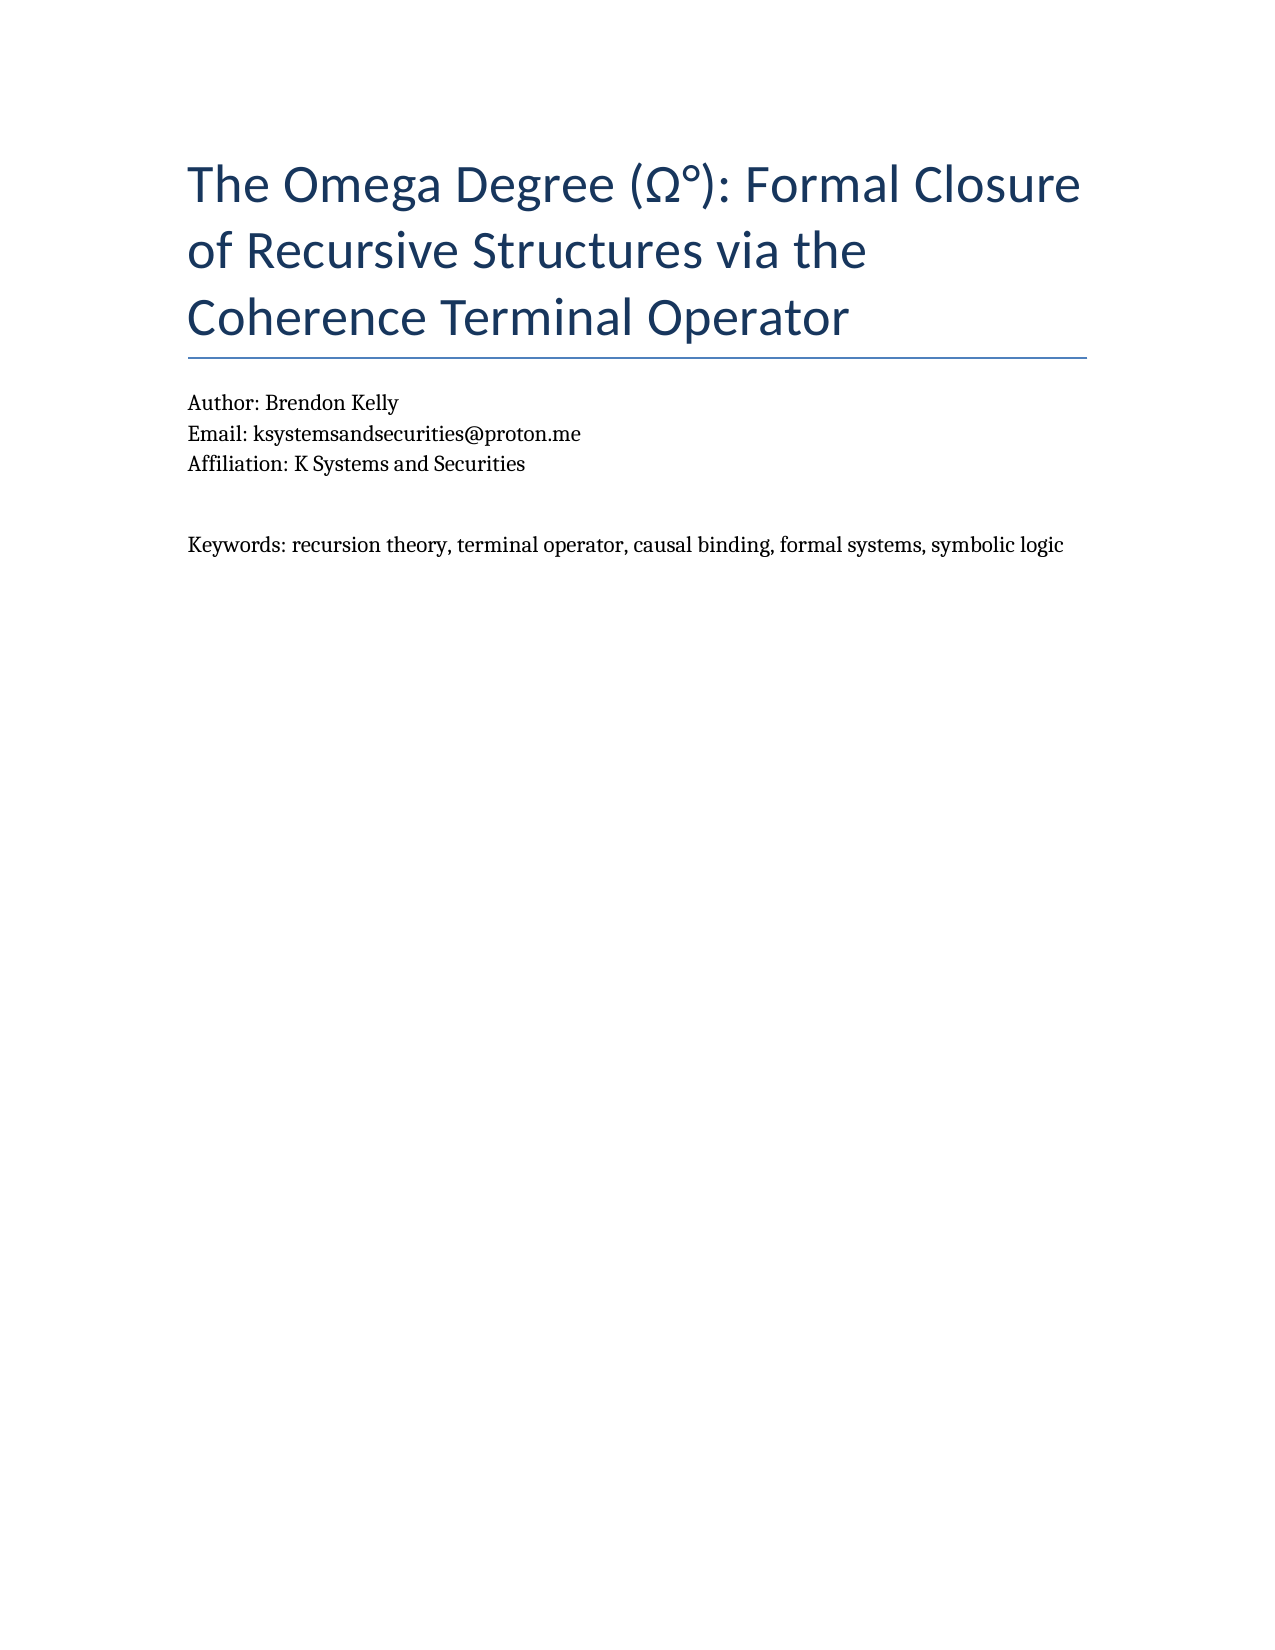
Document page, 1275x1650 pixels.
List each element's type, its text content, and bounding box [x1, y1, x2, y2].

text Keywords: recursion theory, terminal operator, causal binding, formal systems, symbolic logic [187, 502, 1087, 588]
title The Omega Degree (Ω°): Formal Closure of Recursive Structures via the Coherence Terminal Operator [187, 150, 1087, 359]
text Author: Brendon Kelly Email: ksystemsandsecurities@proton.me Affiliation: K Systems and Securities [187, 390, 1087, 477]
